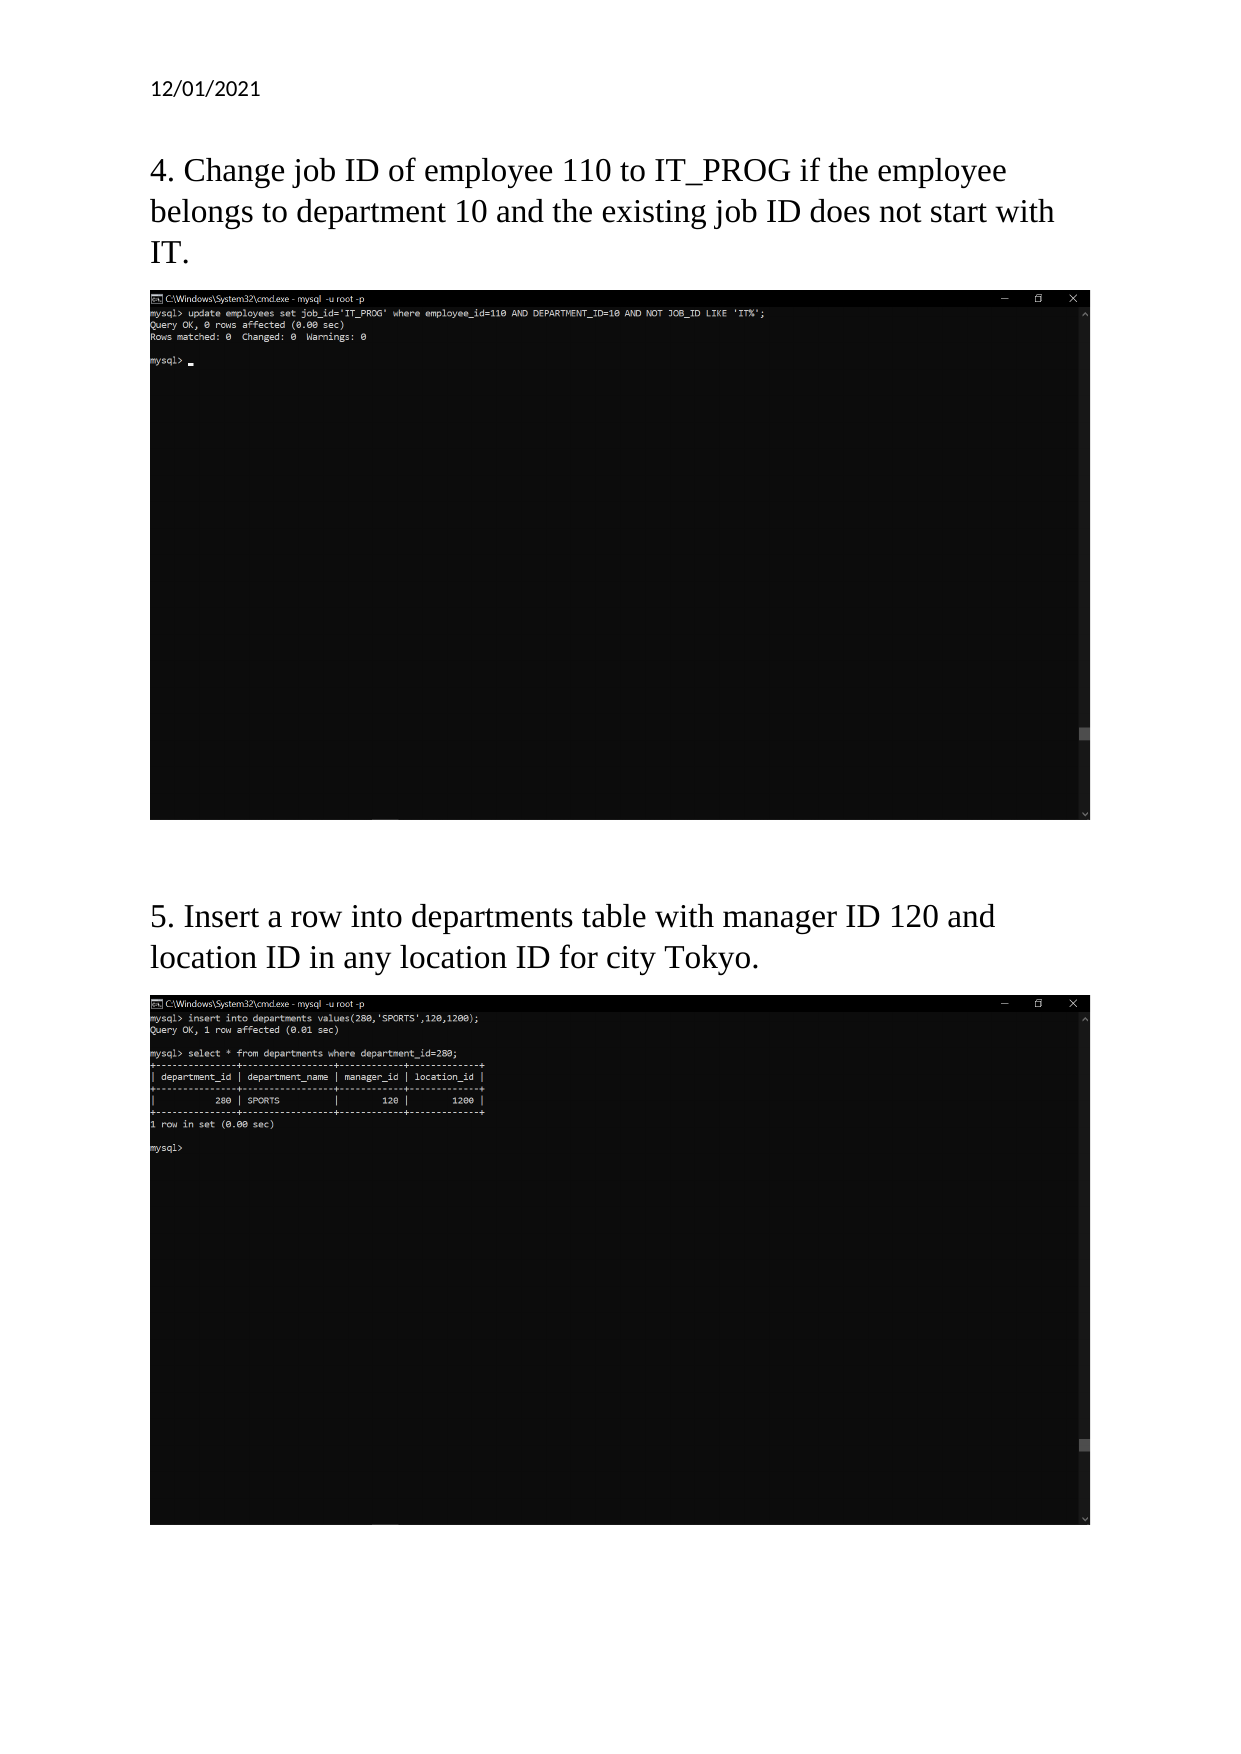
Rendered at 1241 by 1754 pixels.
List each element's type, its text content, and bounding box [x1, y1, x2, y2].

text 4. Change job ID of employee 110 to IT_PROG if the employee belongs to department 10 and the existing job ID does not start with IT. [150, 150, 1090, 271]
text 5. Insert a row into departments table with manager ID 120 and location ID in any location ID for city Tokyo. [150, 896, 1090, 976]
picture [150, 290, 1091, 820]
picture [150, 995, 1091, 1525]
